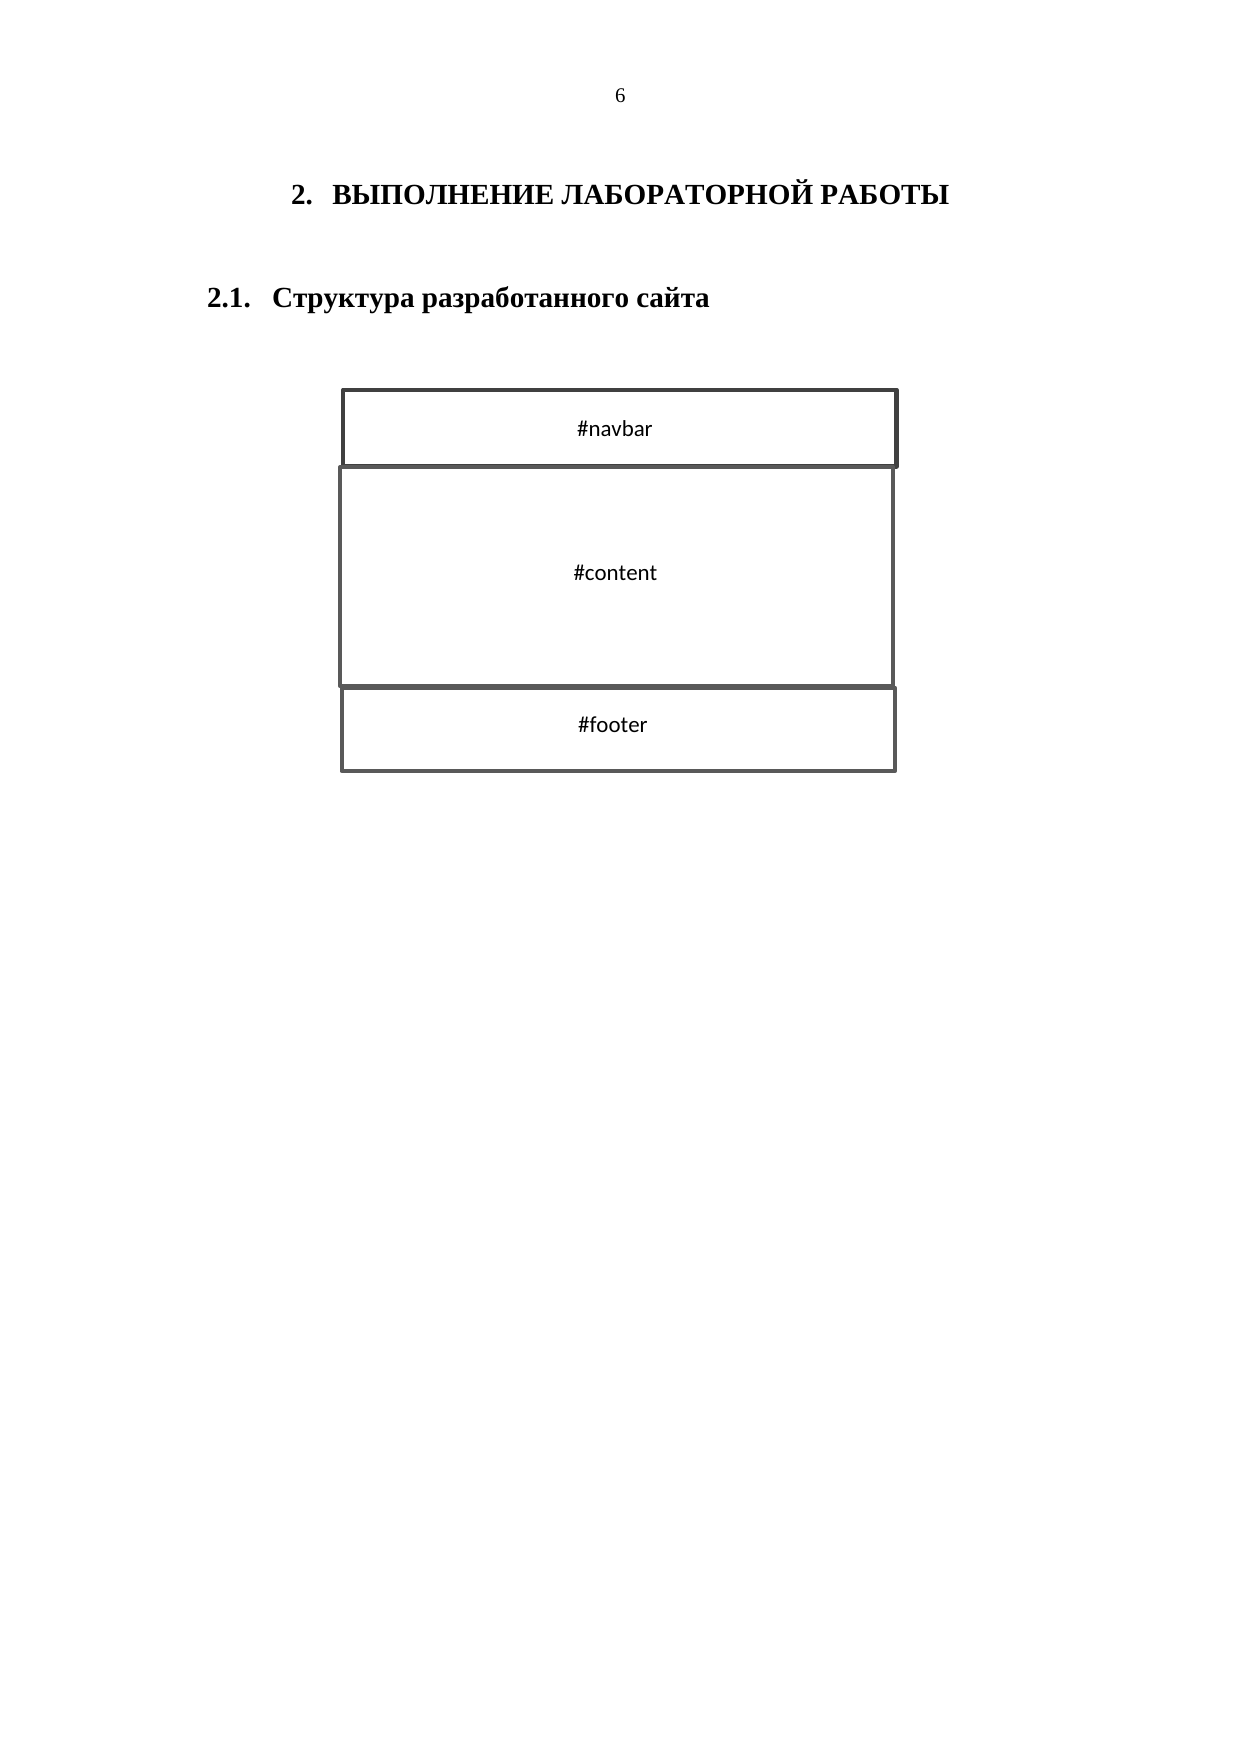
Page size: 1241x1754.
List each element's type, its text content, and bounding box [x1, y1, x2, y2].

text Cтруктура разработанного сайта [207, 281, 1092, 314]
text Выполнение лабораторной работы [148, 177, 1092, 211]
